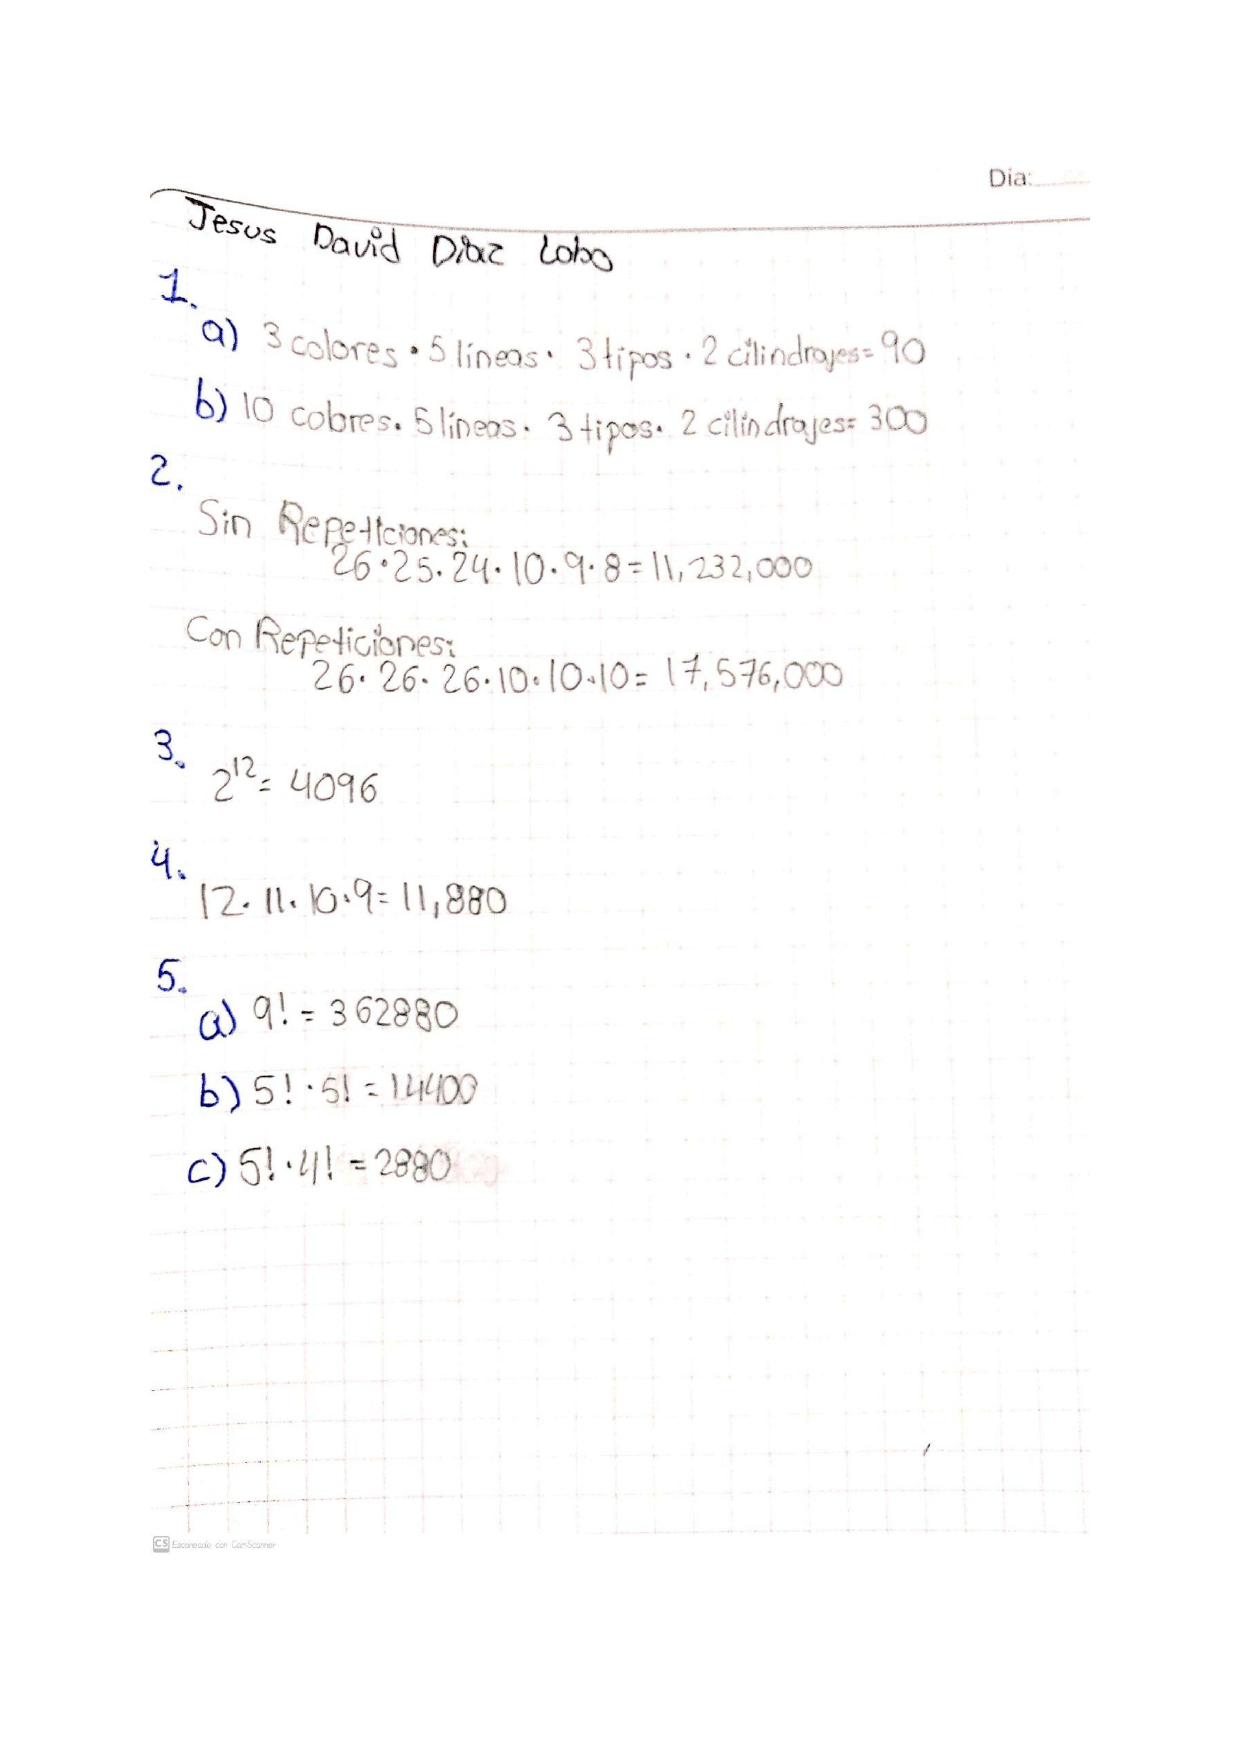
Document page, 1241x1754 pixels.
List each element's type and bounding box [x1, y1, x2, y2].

picture [150, 150, 1091, 1555]
